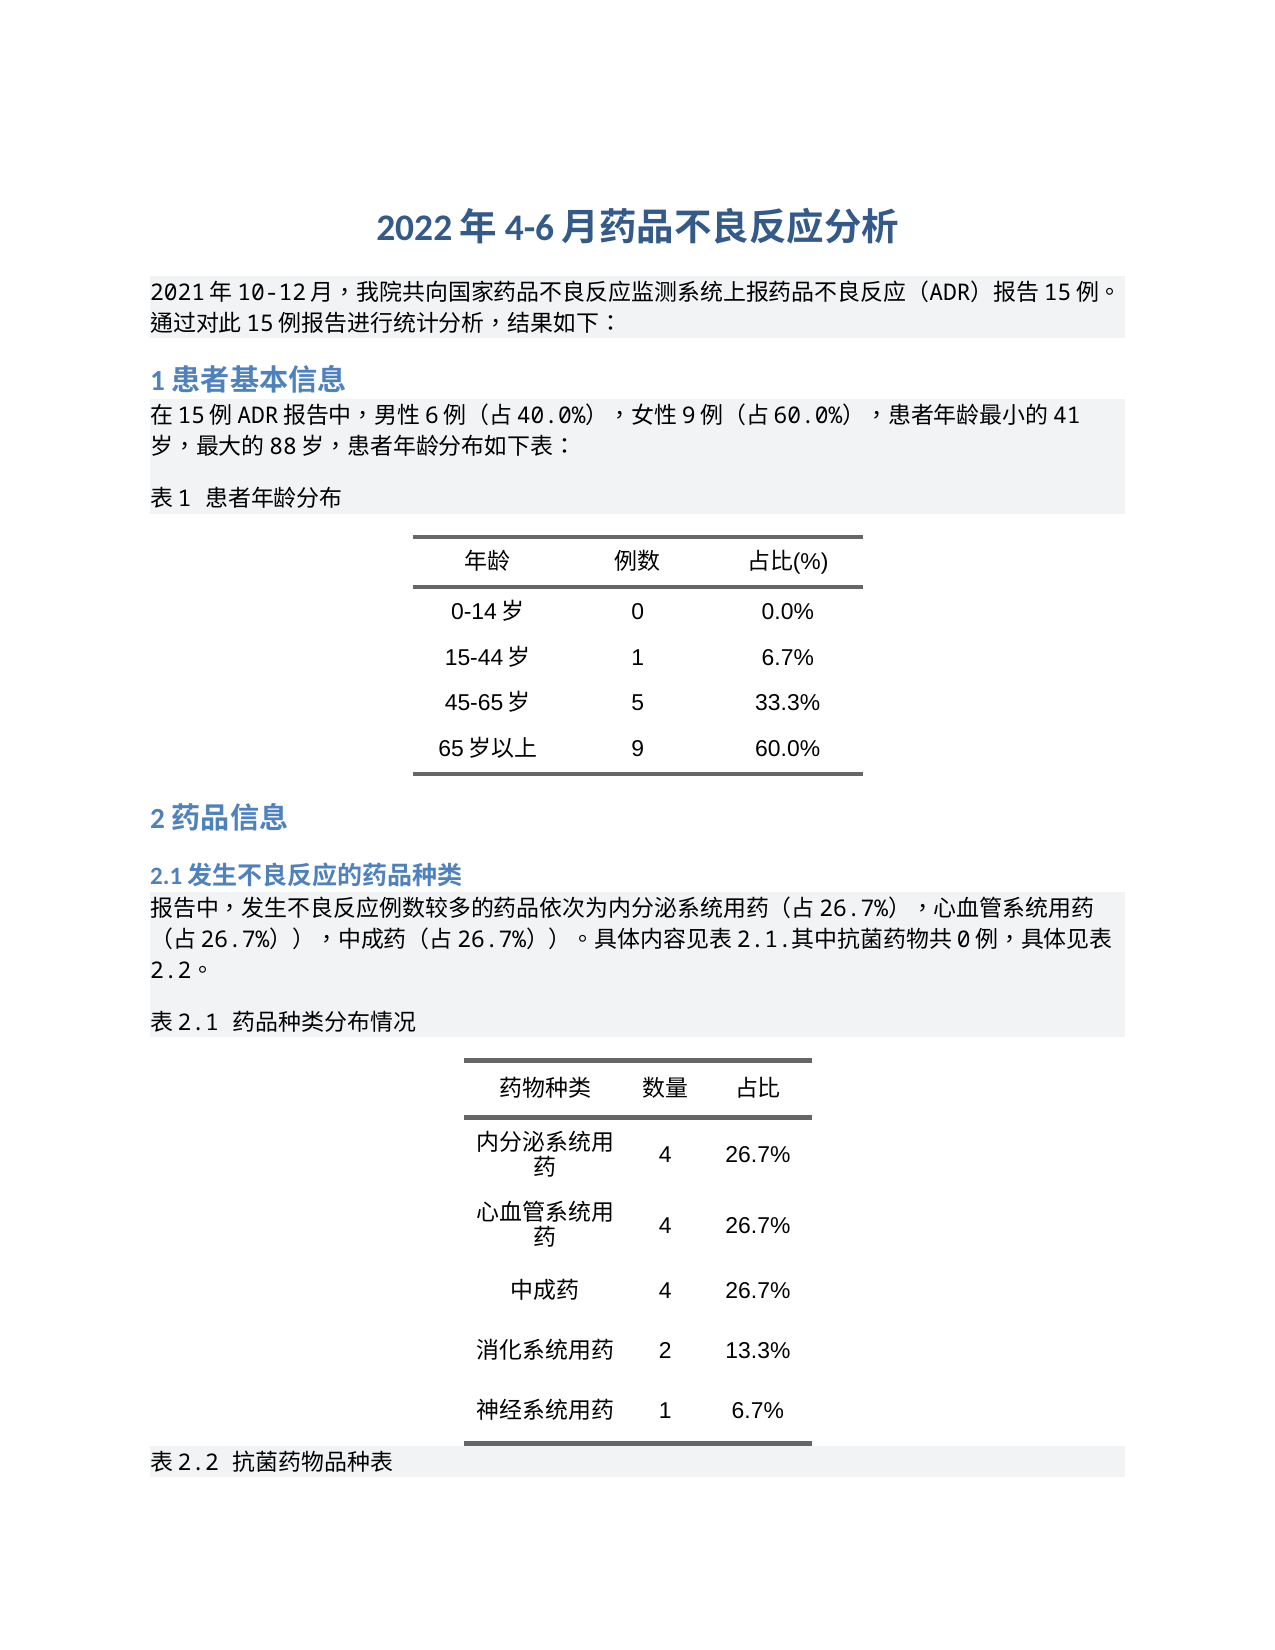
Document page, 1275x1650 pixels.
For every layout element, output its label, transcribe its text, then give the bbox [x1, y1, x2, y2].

table_cell 15-44岁 [413, 635, 562, 680]
table_cell 0-14岁 [413, 589, 562, 634]
text 2021年10-12月，我院共向国家药品不良反应监测系统上报药品不良反应（ADR）报告15例。通过对此15例报告进行统计分析，结果如下： [150, 276, 1125, 338]
subtitle 2.1 发生不良反应的药品种类 [150, 857, 1125, 892]
table_header 数量 [626, 1063, 704, 1115]
text 报告中，发生不良反应例数较多的药品依次为内分泌系统用药（占26.7%），心血管系统用药（占26.7%）），中成药（占26.7%））。具体内容见表2.1.其中抗菌药物共0例，具体见表2.2。 [150, 892, 1125, 985]
table_cell 6.7% [704, 1381, 812, 1441]
table_header 占比 [704, 1063, 812, 1115]
table_cell 内分泌系统用药 [464, 1120, 626, 1190]
text 表2.1 药品种类分布情况 [150, 1006, 1125, 1037]
table_cell 60.0% [713, 726, 862, 772]
table_cell 1 [563, 635, 712, 680]
table_cell 0 [563, 589, 712, 634]
title 2022年4-6月药品不良反应分析 [150, 200, 1125, 251]
table_cell 33.3% [713, 680, 862, 726]
table_cell 0.0% [713, 589, 862, 634]
table_cell 4 [626, 1190, 704, 1261]
table_header 例数 [563, 539, 712, 584]
table_cell 65岁以上 [413, 726, 562, 772]
text 在15例ADR报告中，男性6例（占40.0%），女性9例（占60.0%），患者年龄最小的41岁，最大的88岁，患者年龄分布如下表： [150, 399, 1125, 462]
table_cell 26.7% [704, 1120, 812, 1190]
table_header 占比(%) [713, 539, 862, 584]
table_cell 9 [563, 726, 712, 772]
table_header 药物种类 [464, 1063, 626, 1115]
table_cell 1 [626, 1381, 704, 1441]
subtitle 1 患者基本信息 [150, 359, 1125, 399]
table_cell 26.7% [704, 1261, 812, 1321]
table_header 年龄 [413, 539, 562, 584]
table_cell 4 [626, 1120, 704, 1190]
text 表2.2 抗菌药物品种表 [150, 1446, 1125, 1477]
table_cell 神经系统用药 [464, 1381, 626, 1441]
table_cell 2 [626, 1321, 704, 1381]
subtitle 2 药品信息 [150, 797, 1125, 837]
table_cell 13.3% [704, 1321, 812, 1381]
table_cell 45-65岁 [413, 680, 562, 726]
text 表1 患者年龄分布 [150, 482, 1125, 514]
table_cell 消化系统用药 [464, 1321, 626, 1381]
table_cell 心血管系统用药 [464, 1190, 626, 1261]
table_cell 26.7% [704, 1190, 812, 1261]
table_cell 5 [563, 680, 712, 726]
table_cell 4 [626, 1261, 704, 1321]
table_cell 6.7% [713, 635, 862, 680]
table_cell 中成药 [464, 1261, 626, 1321]
